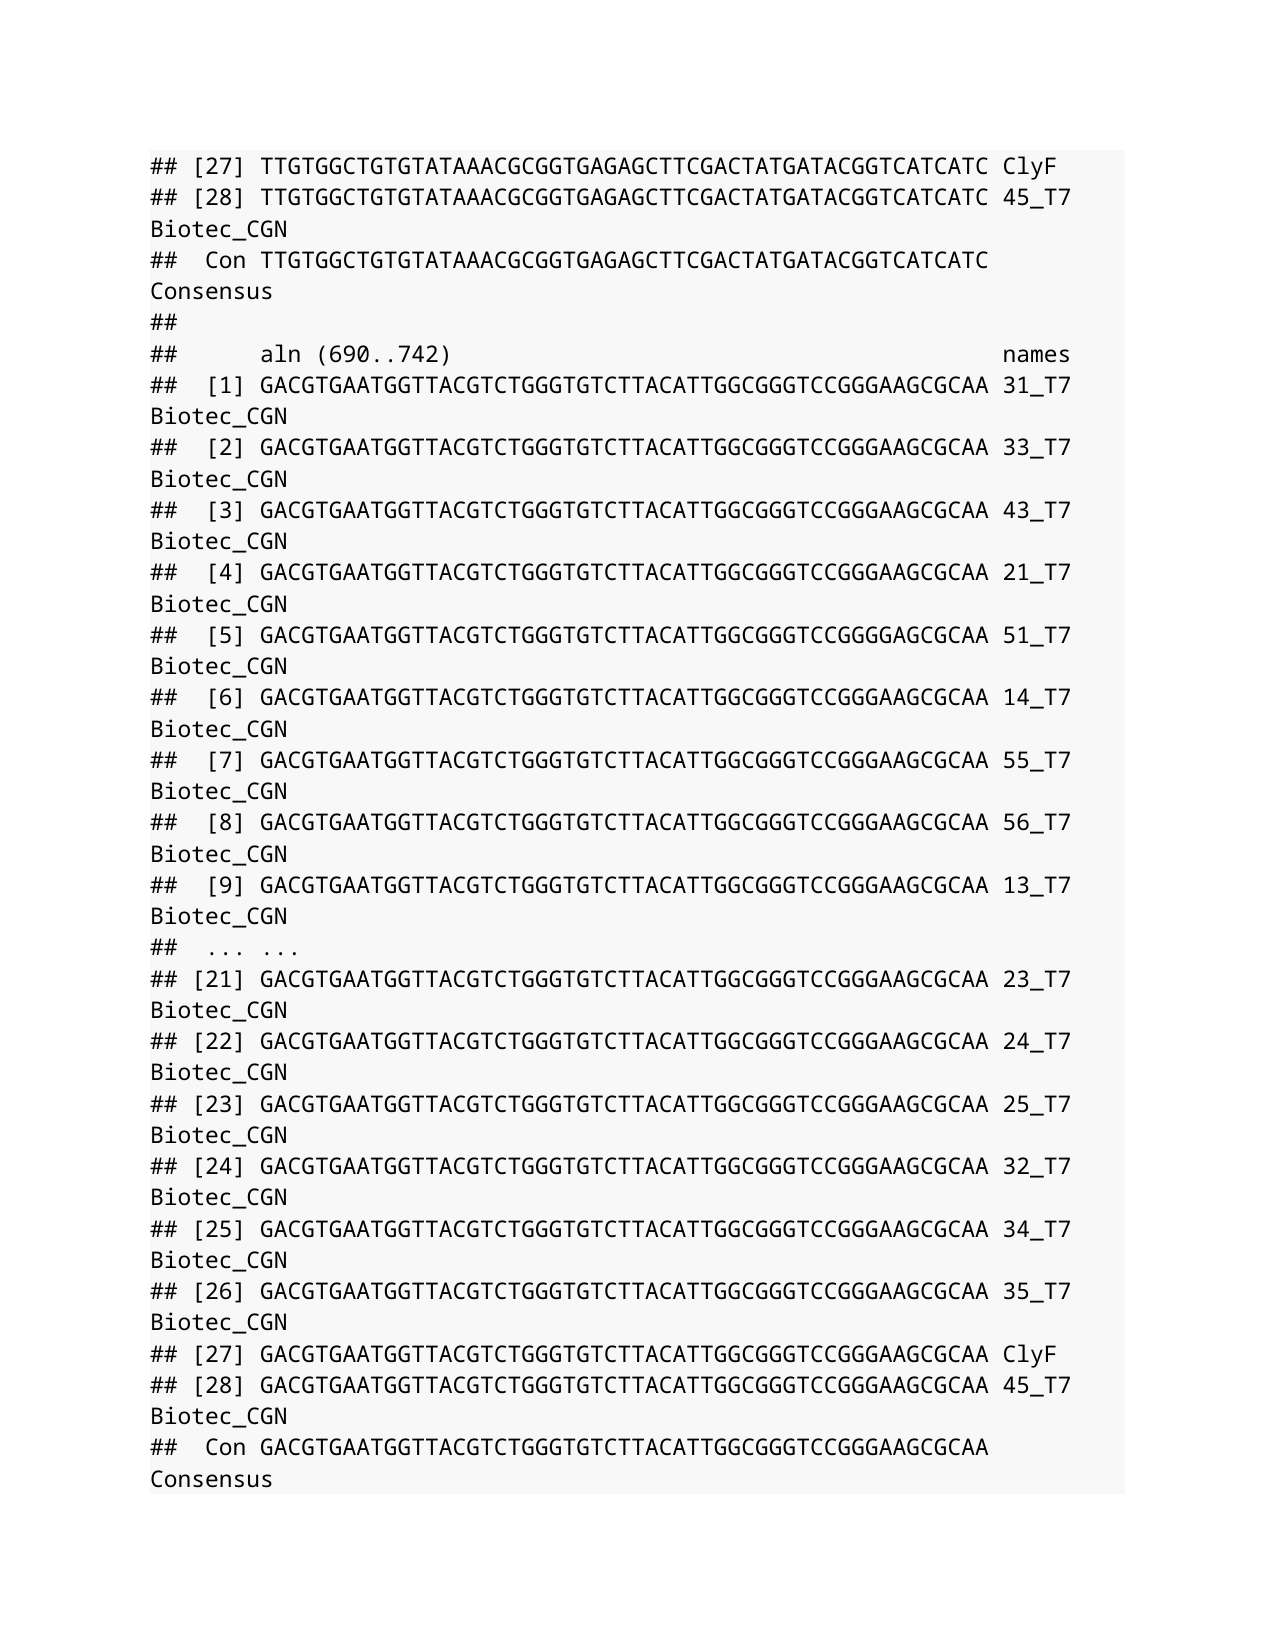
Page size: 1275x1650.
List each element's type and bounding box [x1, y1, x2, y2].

text [150, 150, 1125, 1494]
